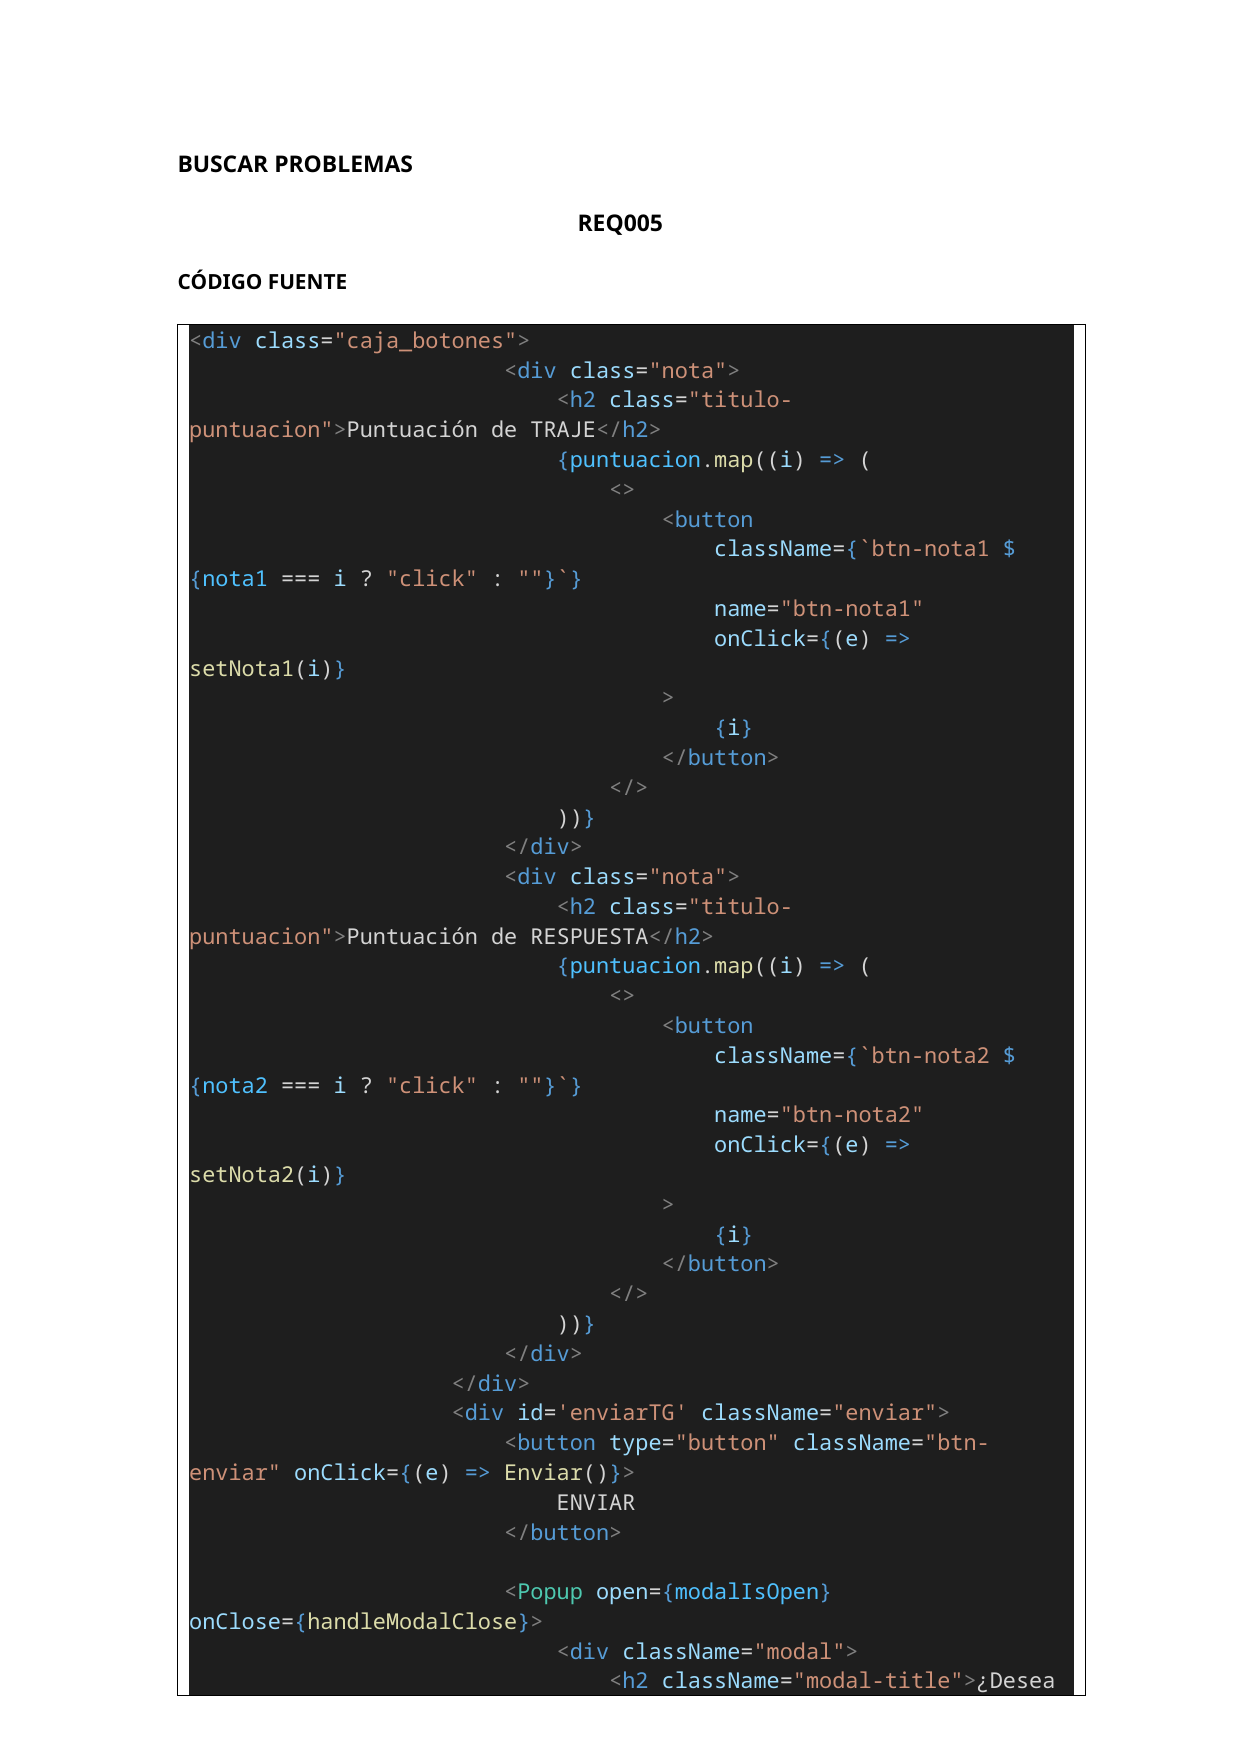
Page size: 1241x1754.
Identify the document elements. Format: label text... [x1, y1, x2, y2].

text BUSCAR PROBLEMAS [177, 148, 1063, 179]
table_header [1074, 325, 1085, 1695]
text REQ005 [177, 207, 1063, 238]
text CÓDIGO FUENTE [177, 267, 1063, 295]
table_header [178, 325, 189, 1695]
